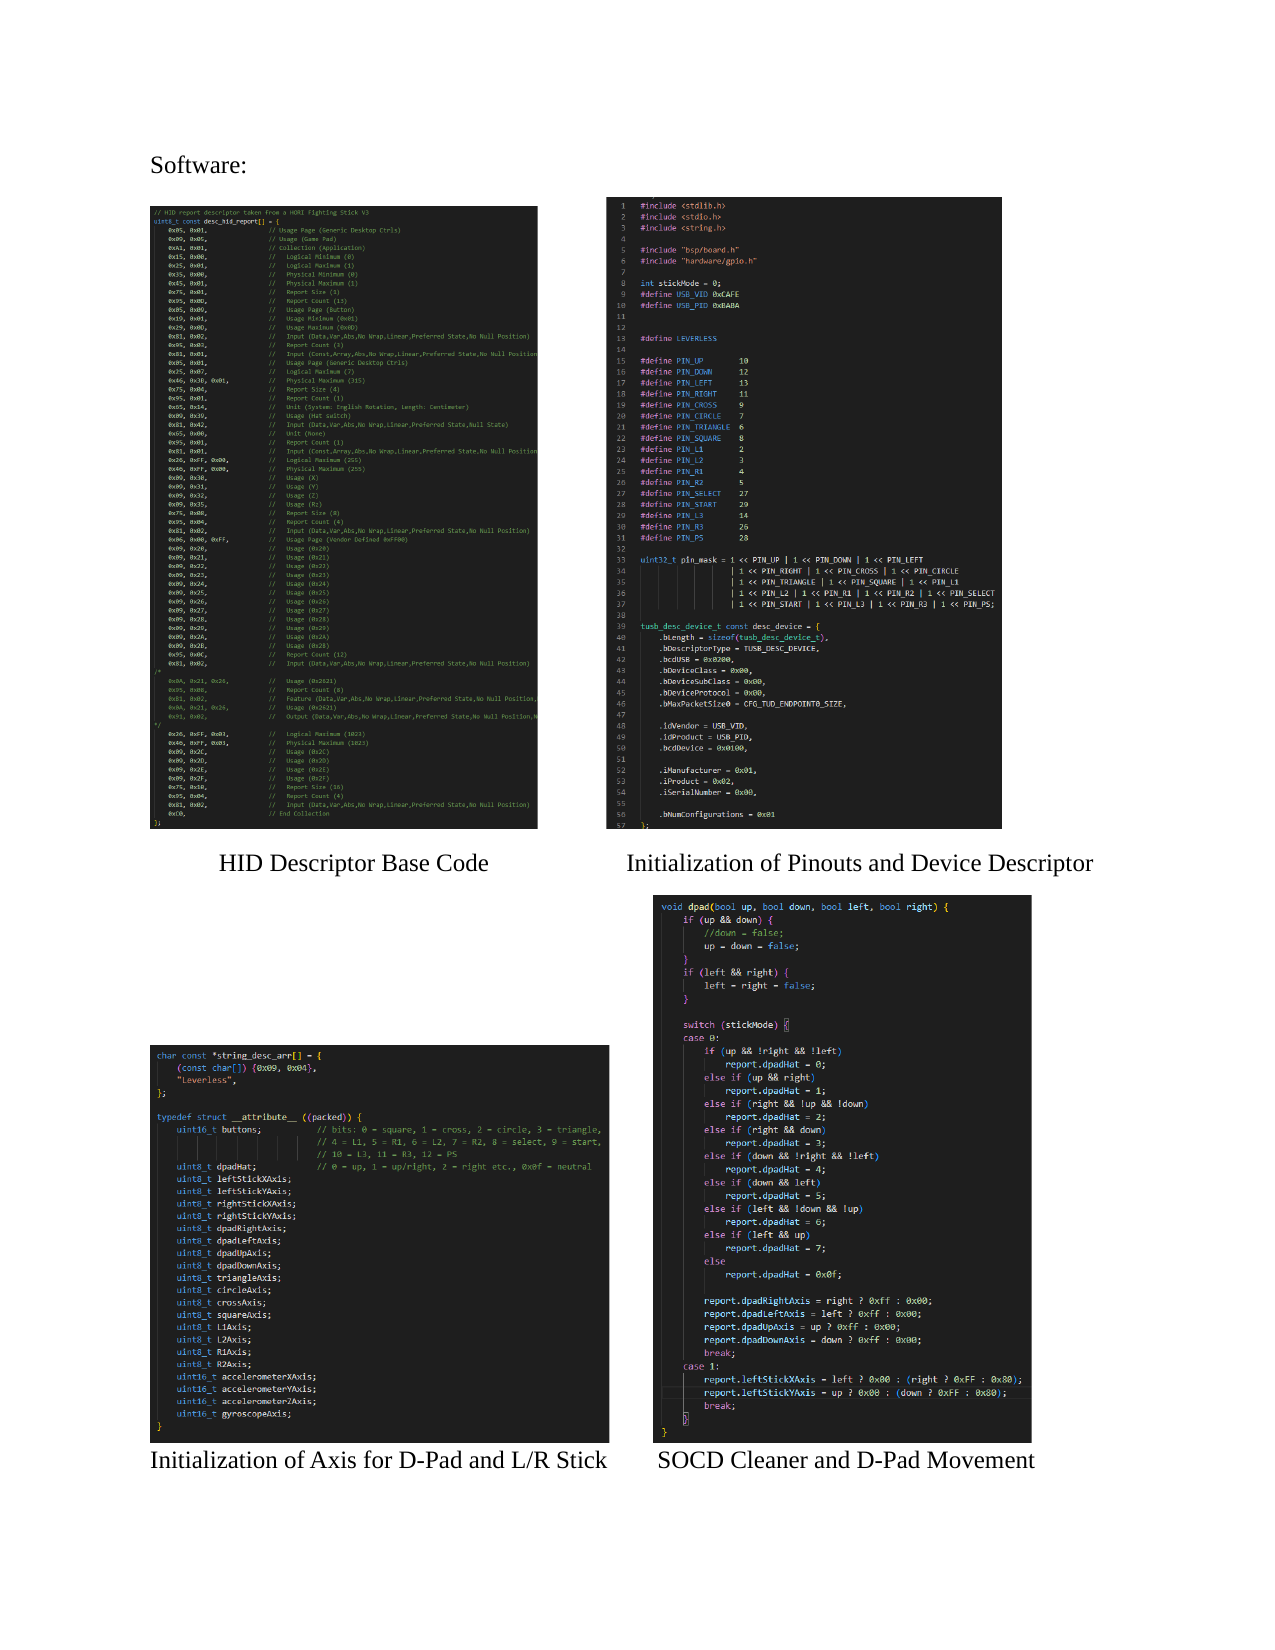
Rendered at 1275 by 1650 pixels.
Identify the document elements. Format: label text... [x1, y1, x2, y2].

text HID Descriptor Base Code Initialization of Pinouts and Device Descriptor [150, 848, 1125, 877]
text Software: [150, 150, 1125, 179]
picture [150, 206, 538, 829]
picture [150, 1045, 610, 1443]
picture [653, 895, 1032, 1443]
picture [606, 197, 1002, 829]
